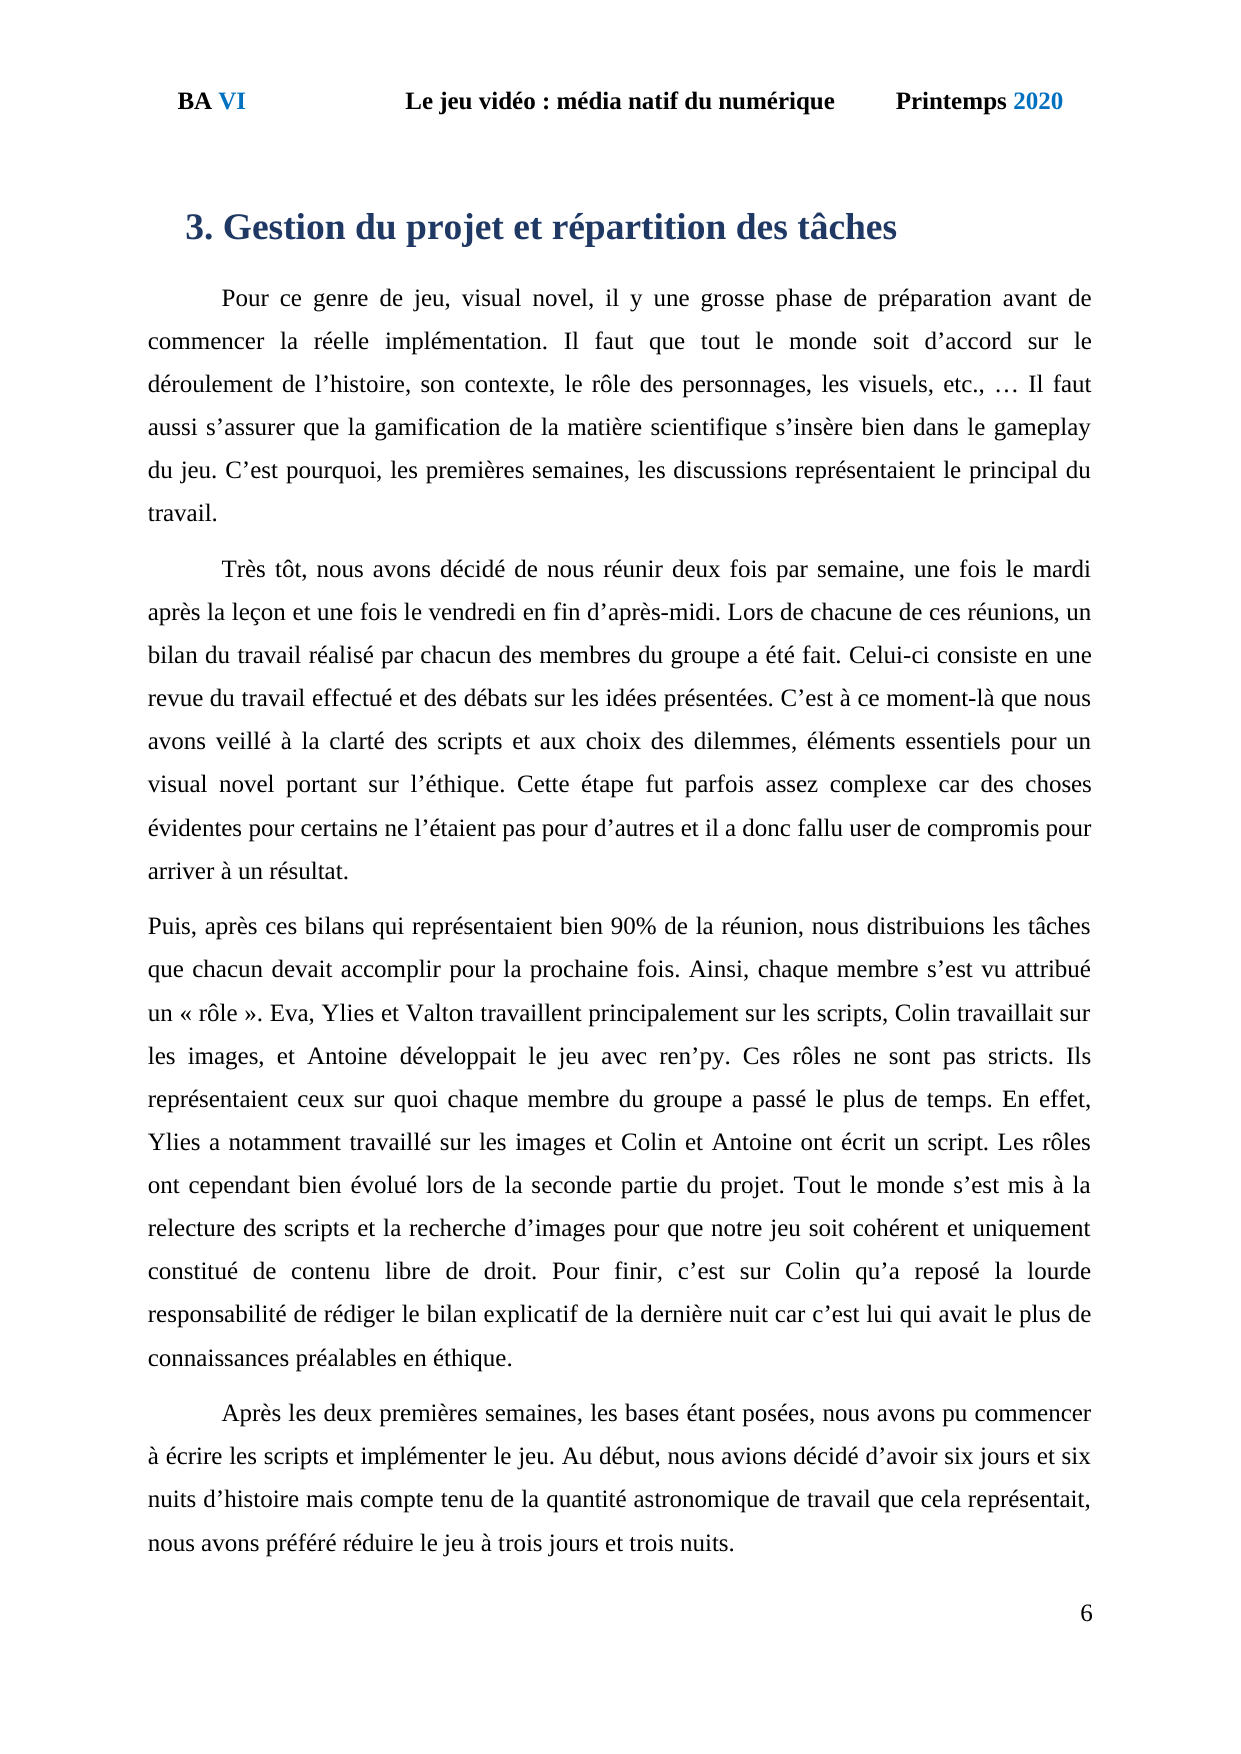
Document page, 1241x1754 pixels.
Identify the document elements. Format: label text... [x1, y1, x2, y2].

text Puis, après ces bilans qui représentaient bien 90% de la réunion, nous distribuions les tâches que chacun devait accomplir pour la prochaine fois. Ainsi, chaque membre s’est vu attribué un « rôle ». Eva, Ylies et Valton travaillent principalement sur les scripts, Colin travaillait sur les images, et Antoine développait le jeu avec ren’py. Ces rôles ne sont pas stricts. Ils représentaient ceux sur quoi chaque membre du groupe a passé le plus de temps. En effet, Ylies a notamment travaillé sur les images et Colin et Antoine ont écrit un script. Les rôles ont cependant bien évolué lors de la seconde partie du projet. Tout le monde s’est mis à la relecture des scripts et la recherche d’images pour que notre jeu soit cohérent et uniquement constitué de contenu libre de droit. Pour finir, c’est sur Colin qu’a reposé la lourde responsabilité de rédiger le bilan explicatif de la dernière nuit car c’est lui qui avait le plus de connaissances préalables en éthique. [148, 911, 1093, 1371]
text Gestion du projet et répartition des tâches [185, 204, 1093, 247]
text Après les deux premières semaines, les bases étant posées, nous avons pu commencer à écrire les scripts et implémenter le jeu. Au début, nous avions décidé d’avoir six jours et six nuits d’histoire mais compte tenu de la quantité astronomique de travail que cela représentait, nous avons préféré réduire le jeu à trois jours et trois nuits. [148, 1398, 1093, 1556]
text Pour ce genre de jeu, visual novel, il y une grosse phase de préparation avant de commencer la réelle implémentation. Il faut que tout le monde soit d’accord sur le déroulement de l’histoire, son contexte, le rôle des personnages, les visuels, etc., … Il faut aussi s’assurer que la gamification de la matière scientifique s’insère bien dans le gameplay du jeu. C’est pourquoi, les premières semaines, les discussions représentaient le principal du travail. [148, 283, 1093, 527]
text Très tôt, nous avons décidé de nous réunir deux fois par semaine, une fois le mardi après la leçon et une fois le vendredi en fin d’après-midi. Lors de chacune de ces réunions, un bilan du travail réalisé par chacun des membres du groupe a été fait. Celui-ci consiste en une revue du travail effectué et des débats sur les idées présentées. C’est à ce moment-là que nous avons veillé à la clarté des scripts et aux choix des dilemmes, éléments essentiels pour un visual novel portant sur l’éthique. Cette étape fut parfois assez complexe car des choses évidentes pour certains ne l’étaient pas pour d’autres et il a donc fallu user de compromis pour arriver à un résultat. [148, 554, 1093, 884]
